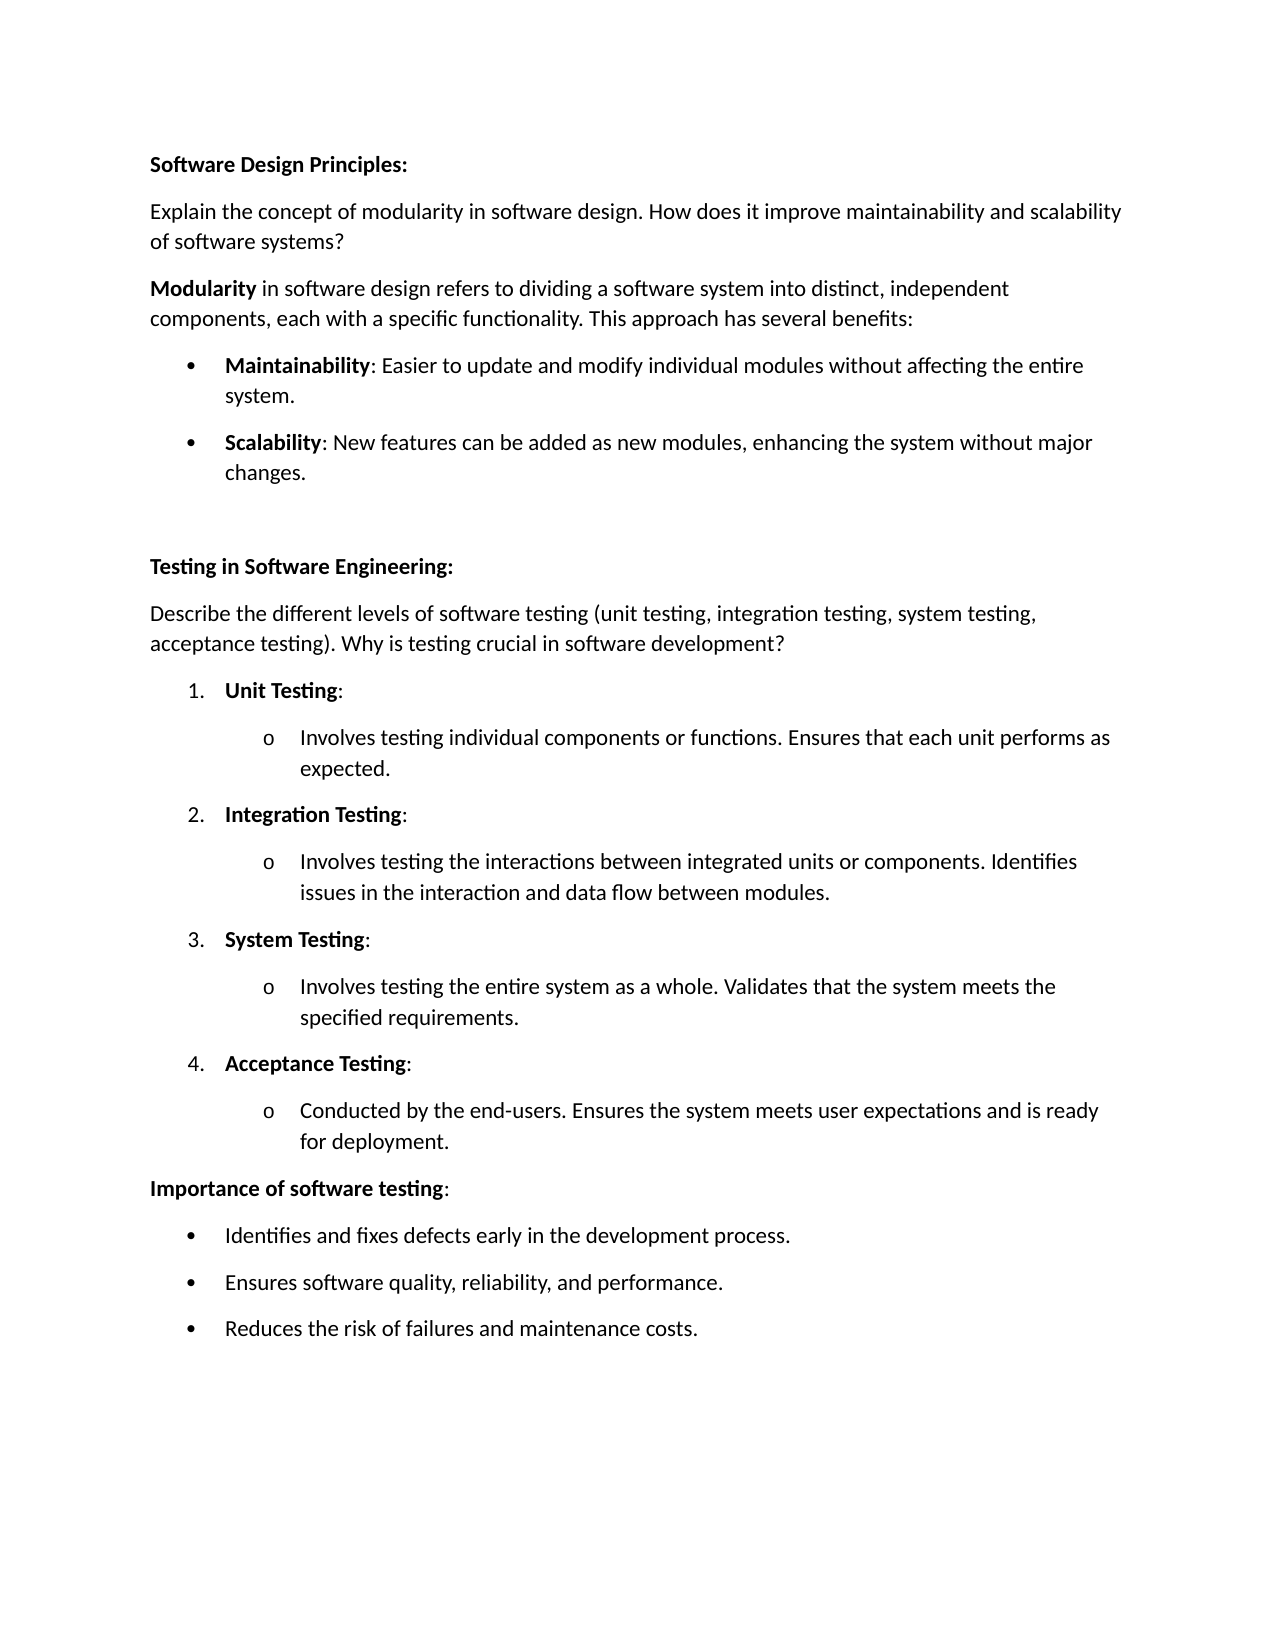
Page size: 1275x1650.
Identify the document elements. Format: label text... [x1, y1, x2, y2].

text Testing in Software Engineering: [150, 552, 1125, 580]
list Ensures software quality, reliability, and performance. [187, 1268, 1125, 1296]
list Involves testing individual components or functions. Ensures that each unit performs as expected. [262, 723, 1125, 782]
list Scalability: New features can be added as new modules, enhancing the system without major changes. [187, 428, 1125, 486]
text Modularity in software design refers to dividing a software system into distinct, independent components, each with a specific functionality. This approach has several benefits: [150, 274, 1125, 332]
text Importance of software testing: [150, 1174, 1125, 1202]
list Conducted by the end-users. Ensures the system meets user expectations and is ready for deployment. [262, 1096, 1125, 1155]
text Explain the concept of modularity in software design. How does it improve maintainability and scalability of software systems? [150, 197, 1125, 255]
list Acceptance Testing: [187, 1049, 1125, 1077]
text Describe the different levels of software testing (unit testing, integration testing, system testing, acceptance testing). Why is testing crucial in software development? [150, 599, 1125, 657]
list Maintainability: Easier to update and modify individual modules without affecting the entire system. [187, 351, 1125, 409]
list Reduces the risk of failures and maintenance costs. [187, 1314, 1125, 1343]
list Involves testing the interactions between integrated units or components. Identifies issues in the interaction and data flow between modules. [262, 847, 1125, 906]
list Integration Testing: [187, 801, 1125, 828]
list Identifies and fixes defects early in the development process. [187, 1221, 1125, 1249]
list Unit Testing: [187, 676, 1125, 704]
list Involves testing the entire system as a whole. Validates that the system meets the specified requirements. [262, 972, 1125, 1031]
list System Testing: [187, 925, 1125, 953]
text Software Design Principles: [150, 150, 1125, 178]
